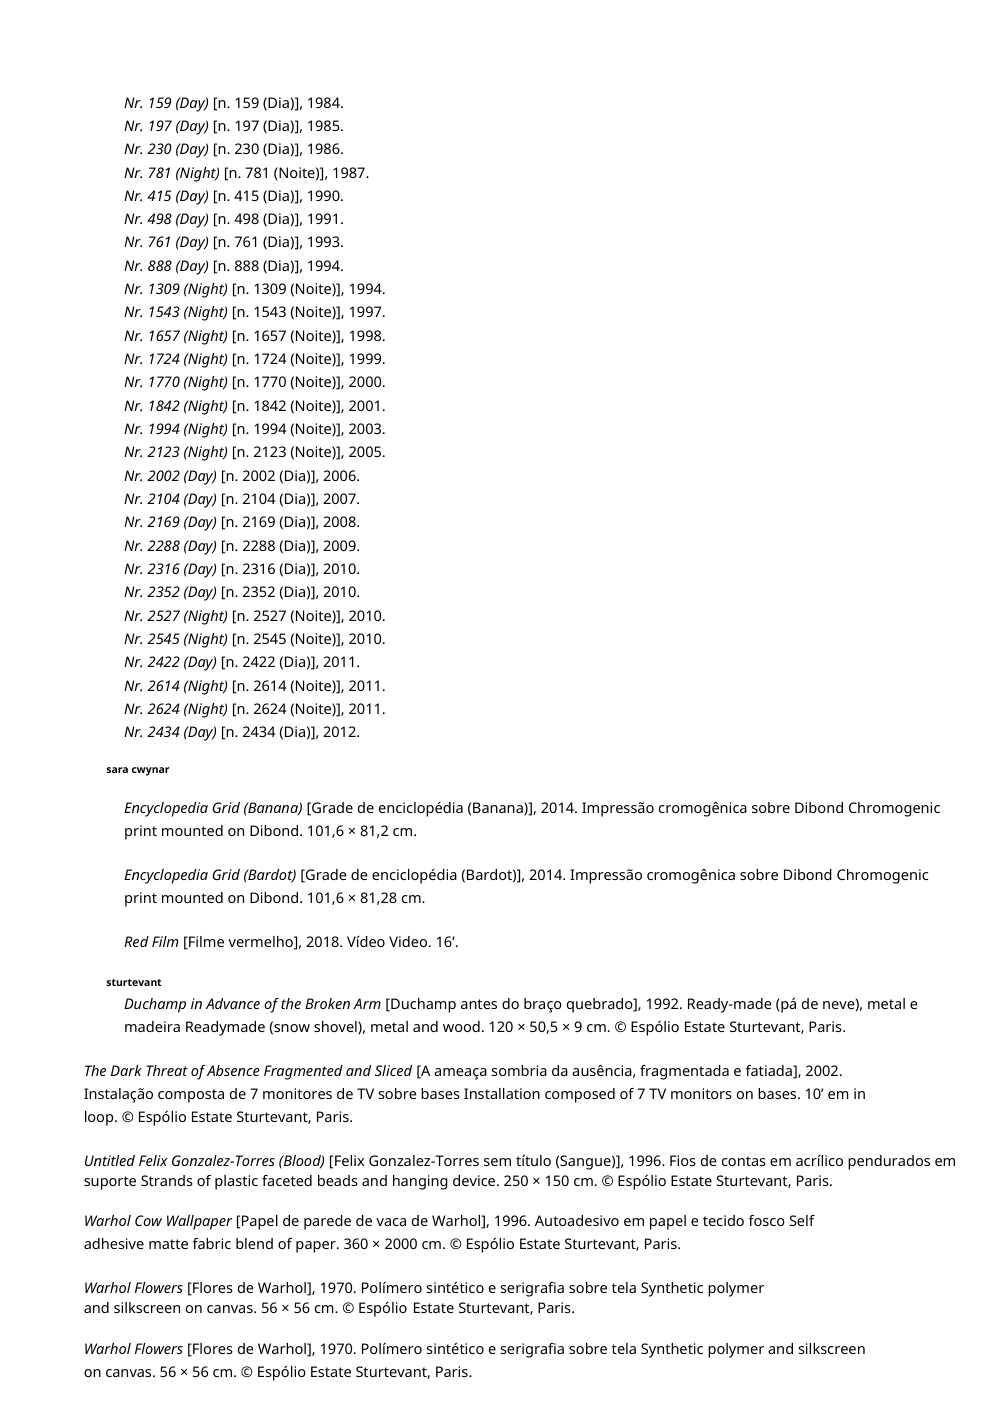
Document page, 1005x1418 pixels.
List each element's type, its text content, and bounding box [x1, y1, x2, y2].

text Nr. 888 (Day) [n. 888 (Dia)], 1994. [124, 256, 964, 276]
text sturtevant [106, 975, 964, 989]
text Nr. 2352 (Day) [n. 2352 (Dia)], 2010. [124, 582, 964, 602]
text Warhol Flowers [Flores de Warhol], 1970. Polímero sintético e serigrafia sobre tela Synthetic polymer [83, 1278, 881, 1298]
text Nr. 2002 (Day) [n. 2002 (Dia)], 2006. [124, 465, 964, 485]
text sara cwynar [106, 763, 964, 777]
text Encyclopedia Grid (Banana) [Grade de enciclopédia (Banana)], 2014. Impressão cromogênica sobre Dibond Chromogenic print mounted on Dibond. 101,6 × 81,2 cm. [124, 798, 958, 841]
text Nr. 2624 (Night) [n. 2624 (Noite)], 2011. [124, 699, 964, 718]
text Warhol Flowers [Flores de Warhol], 1970. Polímero sintético e serigrafia sobre tela Synthetic polymer and silkscreen on canvas. 56 × 56 cm. © Espólio Estate Sturtevant, Paris. [83, 1338, 871, 1381]
text Nr. 2123 (Night) [n. 2123 (Noite)], 2005. [124, 442, 964, 462]
text Nr. 2422 (Day) [n. 2422 (Dia)], 2011. [124, 652, 964, 672]
text Nr. 2316 (Day) [n. 2316 (Dia)], 2010. [124, 559, 964, 579]
text Nr. 761 (Day) [n. 761 (Dia)], 1993. [124, 232, 964, 252]
text Nr. 1994 (Night) [n. 1994 (Noite)], 2003. [124, 419, 964, 439]
text Nr. 2169 (Day) [n. 2169 (Dia)], 2008. [124, 512, 964, 532]
text Warhol Cow Wallpaper [Papel de parede de vaca de Warhol], 1996. Autoadesivo em papel e tecido fosco Self adhesive matte fabric blend of paper. 360 × 2000 cm. © Espólio Estate Sturtevant, Paris. [83, 1211, 865, 1254]
text Nr. 1842 (Night) [n. 1842 (Noite)], 2001. [124, 396, 964, 415]
text Nr. 2288 (Day) [n. 2288 (Dia)], 2009. [124, 535, 964, 555]
text Nr. 415 (Day) [n. 415 (Dia)], 1990. [124, 186, 964, 206]
text Nr. 2434 (Day) [n. 2434 (Dia)], 2012. [124, 722, 964, 742]
text Nr. 230 (Day) [n. 230 (Dia)], 1986. [124, 139, 964, 159]
text Nr. 1657 (Night) [n. 1657 (Noite)], 1998. [124, 326, 964, 345]
text Nr. 2614 (Night) [n. 2614 (Noite)], 2011. [124, 675, 964, 695]
text The Dark Threat of Absence Fragmented and Sliced [A ameaça sombria da ausência, fragmentada e fatiada], 2002. Instalação composta de 7 monitores de TV sobre bases Installation composed of 7 TV monitors on bases. 10’ em in loop. © Espólio Estate Sturtevant, Paris. [83, 1061, 892, 1127]
text Nr. 2545 (Night) [n. 2545 (Noite)], 2010. [124, 629, 964, 648]
text Red Film [Filme vermelho], 2018. Vídeo Video. 16’. [124, 932, 944, 952]
text Duchamp in Advance of the Broken Arm [Duchamp antes do braço quebrado], 1992. Ready-made (pá de neve), metal e madeira Readymade (snow shovel), metal and wood. 120 × 50,5 × 9 cm. © Espólio Estate Sturtevant, Paris. [124, 994, 965, 1037]
text Nr. 1309 (Night) [n. 1309 (Noite)], 1994. [124, 279, 964, 299]
text Encyclopedia Grid (Bardot) [Grade de enciclopédia (Bardot)], 2014. Impressão cromogênica sobre Dibond Chromogenic print mounted on Dibond. 101,6 × 81,28 cm. [124, 865, 953, 908]
text Nr. 781 (Night) [n. 781 (Noite)], 1987. [124, 162, 964, 182]
text Nr. 197 (Day) [n. 197 (Dia)], 1985. [124, 116, 964, 136]
text Nr. 2527 (Night) [n. 2527 (Noite)], 2010. [124, 605, 964, 625]
text Untitled Felix Gonzalez-Torres (Blood) [Felix Gonzalez-Torres sem título (Sangue)], 1996. Fios de contas em acrílico pendurados em suporte Strands of plastic faceted beads and hanging device. 250 × 150 cm. © Espólio Estate Sturtevant, Paris. [83, 1151, 964, 1190]
text Nr. 1770 (Night) [n. 1770 (Noite)], 2000. [124, 372, 964, 392]
text Nr. 2104 (Day) [n. 2104 (Dia)], 2007. [124, 489, 964, 509]
text and silkscreen on canvas. 56 × 56 cm. © Espólio Estate Sturtevant, Paris. [83, 1298, 964, 1318]
text Nr. 1724 (Night) [n. 1724 (Noite)], 1999. [124, 349, 964, 369]
text Nr. 1543 (Night) [n. 1543 (Noite)], 1997. [124, 302, 964, 322]
text Nr. 498 (Day) [n. 498 (Dia)], 1991. [124, 209, 964, 229]
text Nr. 159 (Day) [n. 159 (Dia)], 1984. [124, 92, 964, 112]
